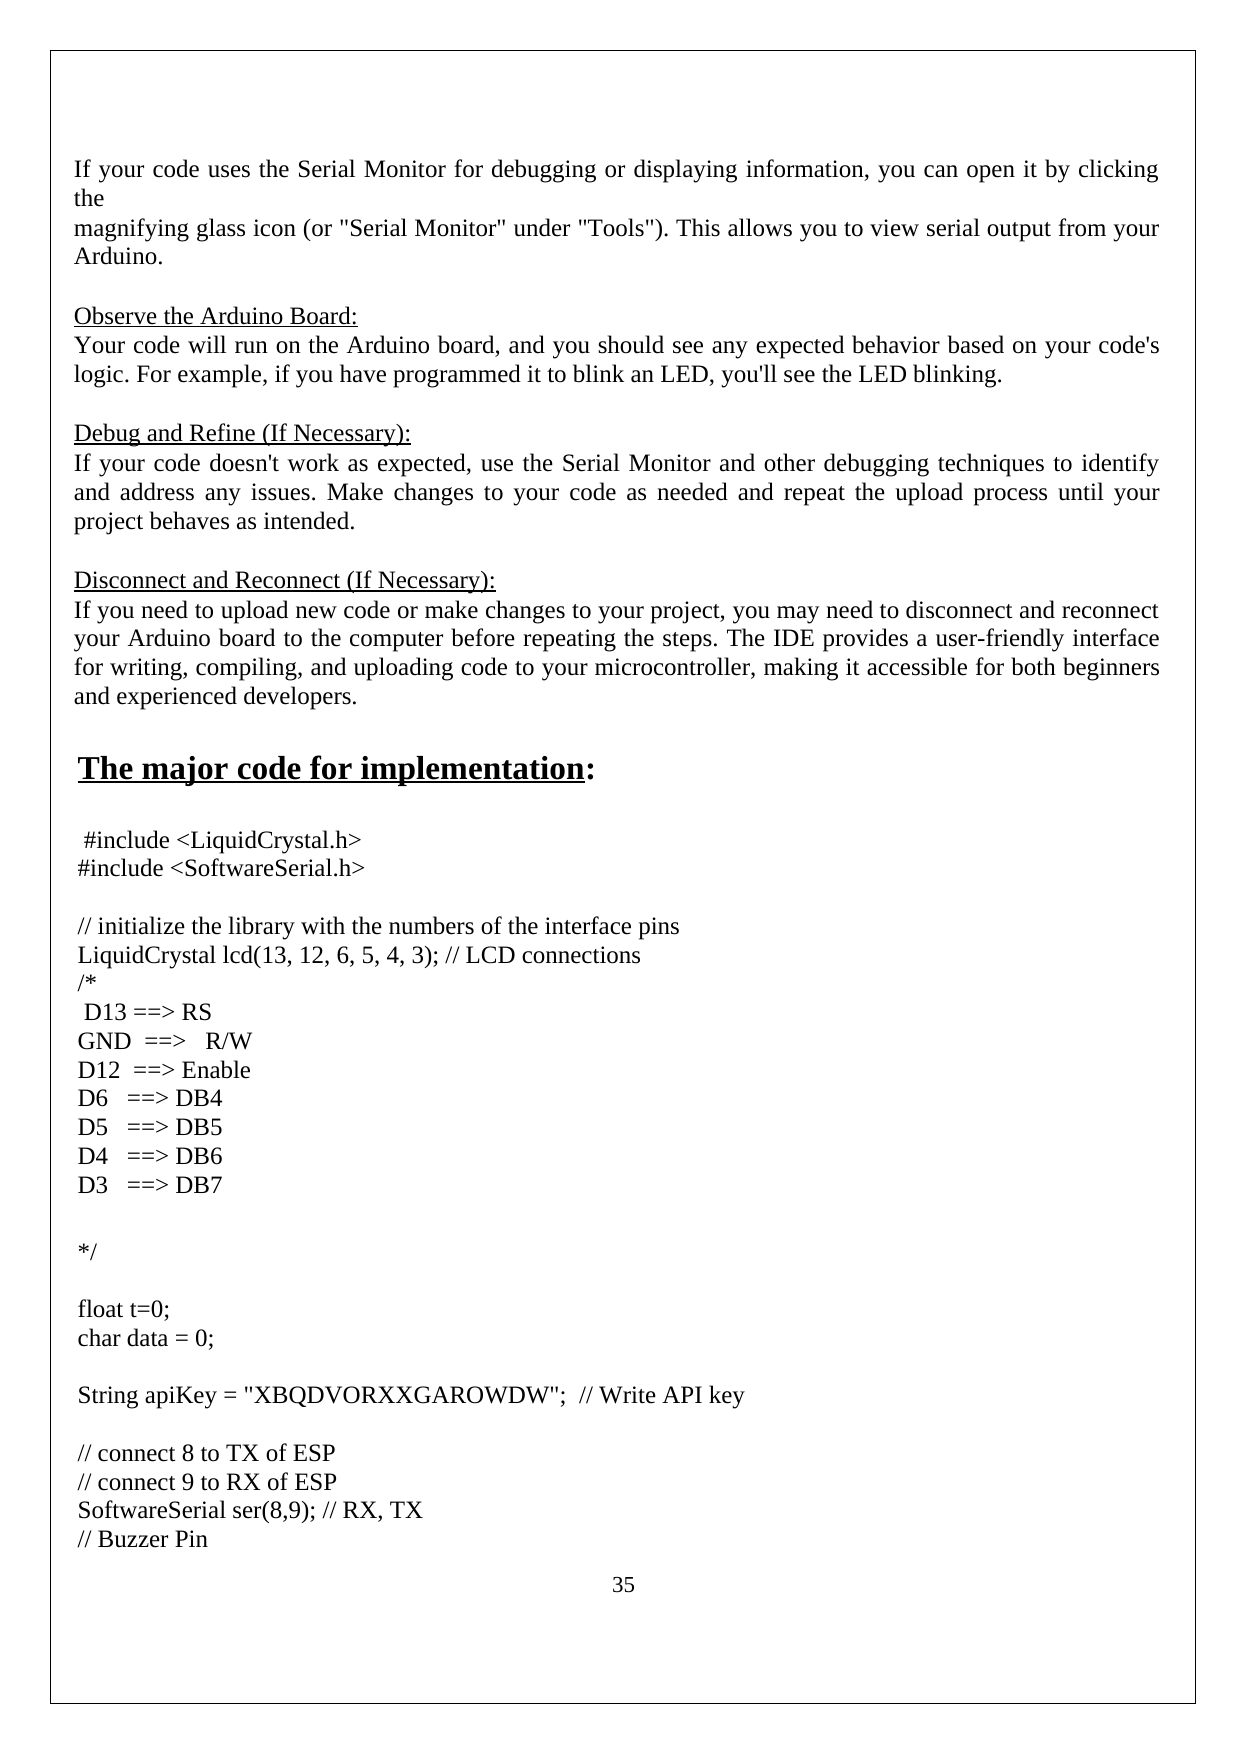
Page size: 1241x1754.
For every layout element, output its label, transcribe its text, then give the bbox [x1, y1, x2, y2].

subtitle // connect 9 to RX of ESP [77, 1467, 1195, 1496]
subtitle D5 ==> DB5 [77, 1112, 1195, 1141]
subtitle SoftwareSerial ser(8,9); // RX, TX [77, 1496, 1195, 1524]
subtitle // Buzzer Pin [77, 1524, 1195, 1553]
text If you need to upload new code or make changes to your project, you may need to disconnect and reconnect your Arduino board to the computer before repeating the steps. The IDE provides a user-friendly interface for writing, compiling, and uploading code to your microcontroller, making it accessible for both beginners and experienced developers. [74, 595, 1161, 710]
text Debug and Refine (If Necessary): [74, 418, 1161, 447]
subtitle D3 ==> DB7 [77, 1170, 1195, 1198]
subtitle The major code for implementation: [77, 748, 1195, 786]
subtitle #include <SoftwareSerial.h> [77, 853, 1195, 882]
subtitle D13 ==> RS [77, 997, 1195, 1026]
subtitle D12 ==> Enable [77, 1055, 1195, 1083]
text magnifying glass icon (or "Serial Monitor" under "Tools"). This allows you to view serial output from your Arduino. [74, 213, 1161, 270]
subtitle LiquidCrystal lcd(13, 12, 6, 5, 4, 3); // LCD connections [77, 940, 1195, 968]
text If your code uses the Serial Monitor for debugging or displaying information, you can open it by clicking the [74, 154, 1161, 212]
subtitle /* [77, 968, 1195, 997]
subtitle #include <LiquidCrystal.h> [77, 825, 1195, 853]
subtitle String apiKey = "XBQDVORXXGAROWDW"; // Write API key [77, 1381, 1195, 1409]
subtitle D6 ==> DB4 [77, 1083, 1195, 1112]
text Your code will run on the Arduino board, and you should see any expected behavior based on your code's logic. For example, if you have programmed it to blink an LED, you'll see the LED blinking. [74, 330, 1161, 388]
subtitle */ [77, 1237, 1195, 1266]
subtitle // connect 8 to TX of ESP [77, 1438, 1195, 1467]
subtitle char data = 0; [77, 1323, 1195, 1352]
subtitle // initialize the library with the numbers of the interface pins [77, 911, 1195, 940]
subtitle float t=0; [77, 1294, 1195, 1323]
subtitle GND ==> R/W [77, 1026, 1195, 1055]
subtitle D4 ==> DB6 [77, 1141, 1195, 1170]
text Disconnect and Reconnect (If Necessary): [74, 565, 1161, 594]
text If your code doesn't work as expected, use the Serial Monitor and other debugging techniques to identify and address any issues. Make changes to your code as needed and repeat the upload process until your project behaves as intended. [74, 448, 1161, 534]
text Observe the Arduino Board: [74, 301, 1161, 329]
